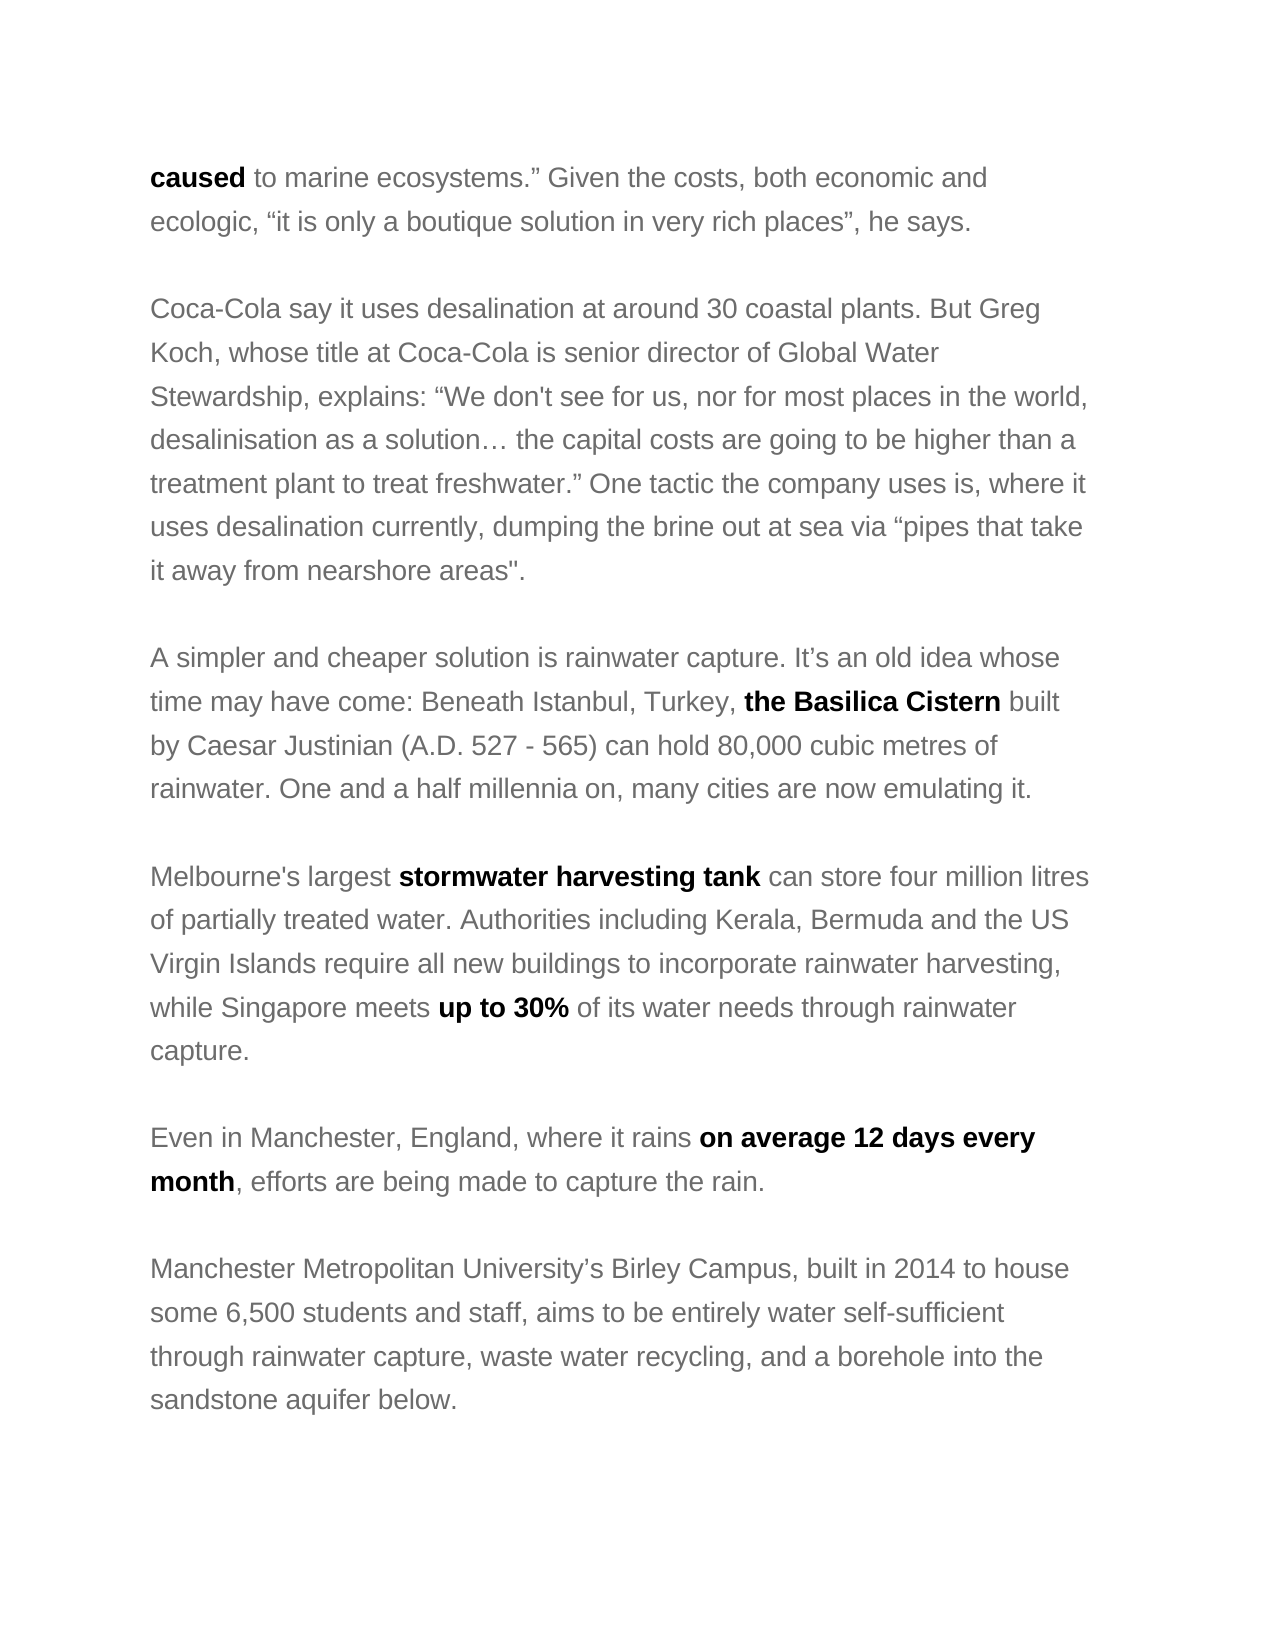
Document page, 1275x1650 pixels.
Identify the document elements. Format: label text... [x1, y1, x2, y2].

text A simpler and cheaper solution is rainwater capture. It’s an old idea whose time may have come: Beneath Istanbul, Turkey, the Basilica Cistern built by Caesar Justinian (A.D. 527 - 565) can hold 80,000 cubic metres of rainwater. One and a half millennia on, many cities are now emulating it. [150, 630, 1091, 805]
text Even in Manchester, England, where it rains on average 12 days every month, efforts are being made to capture the rain. [150, 1110, 1091, 1197]
text Manchester Metropolitan University’s Birley Campus, built in 2014 to house some 6,500 students and staff, aims to be entirely water self-sufficient through rainwater capture, waste water recycling, and a borehole into the sandstone aquifer below. [150, 1241, 1091, 1416]
text Coca-Cola say it uses desalination at around 30 coastal plants. But Greg Koch, whose title at Coca-Cola is senior director of Global Water Stewardship, explains: “We don't see for us, nor for most places in the world, desalinisation as a solution… the capital costs are going to be higher than a treatment plant to treat freshwater.” One tactic the company uses is, where it uses desalination currently, dumping the brine out at sea via “pipes that take it away from nearshore areas". [150, 281, 1091, 586]
text Melbourne's largest stormwater harvesting tank can store four million litres of partially treated water. Authorities including Kerala, Bermuda and the US Virgin Islands require all new buildings to incorporate rainwater harvesting, while Singapore meets up to 30% of its water needs through rainwater capture. [150, 848, 1091, 1067]
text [150, 150, 1091, 237]
